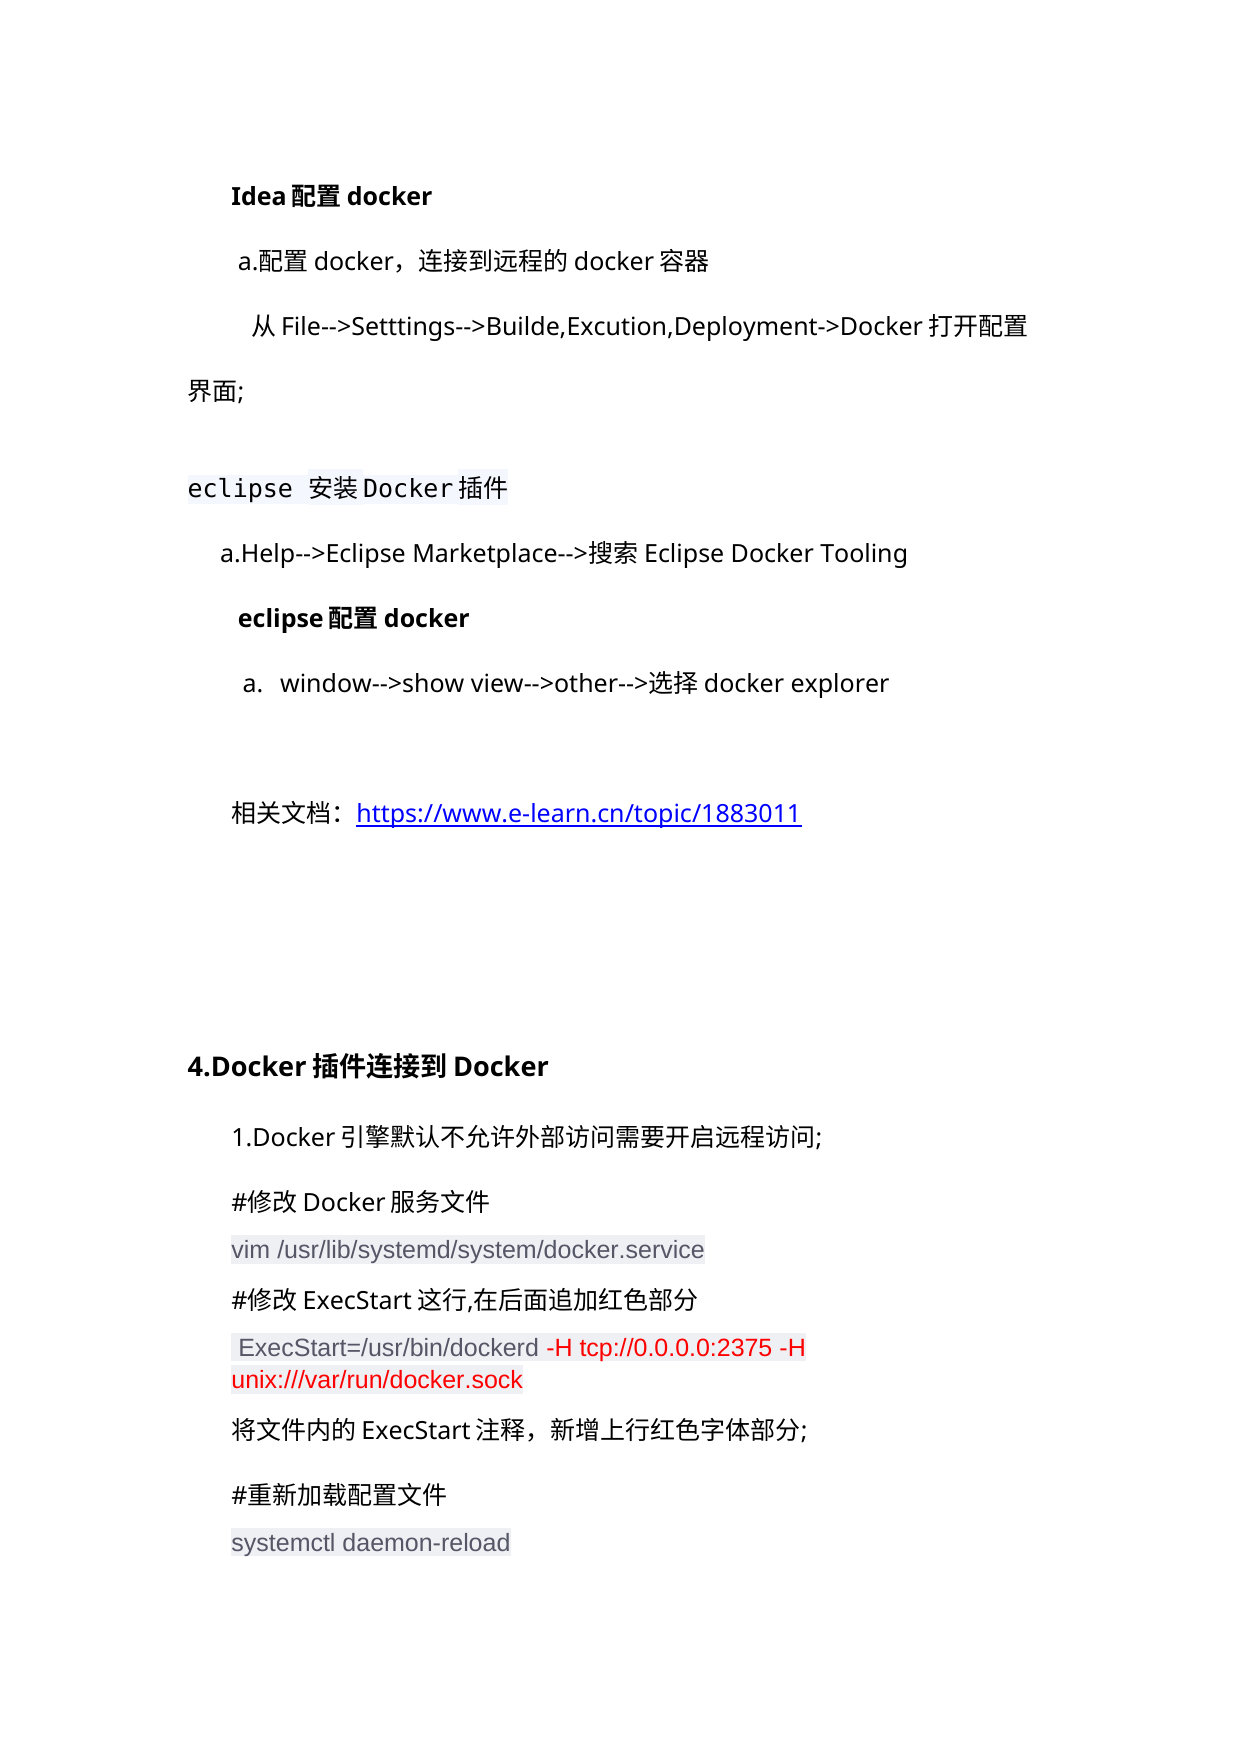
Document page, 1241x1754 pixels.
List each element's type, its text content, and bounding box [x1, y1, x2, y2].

text eclipse配置docker [187, 584, 1053, 649]
list window-->show view-->other-->选择docker explorer [242, 649, 1053, 714]
text a.配置docker，连接到远程的docker容器 [187, 227, 1053, 292]
text a.Help-->Eclipse Marketplace-->搜索 Eclipse Docker Tooling [187, 519, 1053, 584]
text 1.Docker引擎默认不允许外部访问需要开启远程访问; #修改Docker服务文件 vim /usr/lib/systemd/system/docker.service #修改ExecStart这行,在后面追加红色部分 [231, 1103, 1053, 1331]
text 从File-->Setttings-->Builde,Excution,Deployment->Docker打开配置界面; [187, 292, 1053, 422]
text eclipse 安装Docker插件 [187, 454, 1053, 519]
text Idea配置docker [187, 162, 1053, 227]
text ExecStart=/usr/bin/dockerd -H tcp://0.0.0.0:2375 -H unix:///var/run/docker.sock 将文件内的ExecStart注释，新增上行红色字体部分; [231, 1331, 1053, 1461]
text 相关文档：https://www.e-learn.cn/topic/1883011 [187, 779, 1053, 844]
subtitle 4.Docker插件连接到Docker [187, 1032, 1053, 1097]
